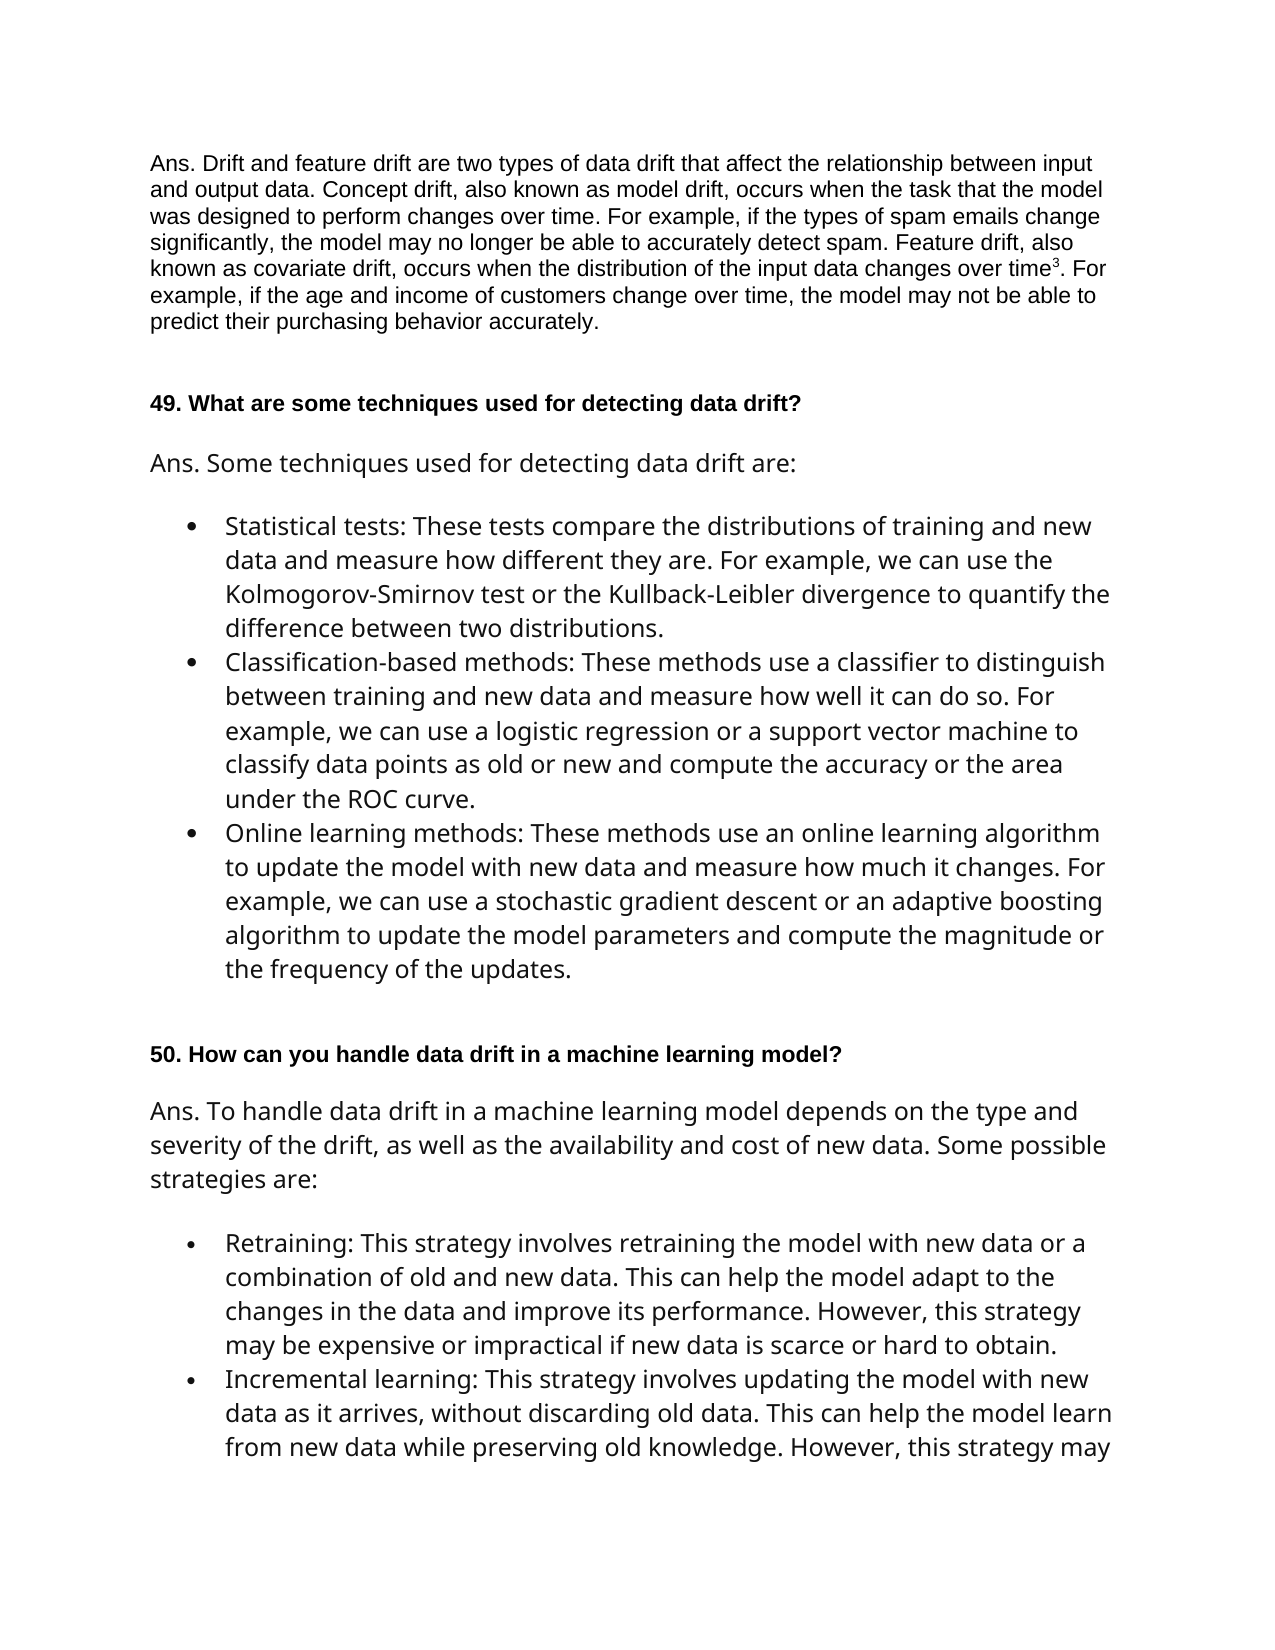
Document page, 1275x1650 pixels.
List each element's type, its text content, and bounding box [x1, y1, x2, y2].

list Statistical tests: These tests compare the distributions of training and new data and measure how different they are. For example, we can use the Kolmogorov-Smirnov test or the Kullback-Leibler divergence to quantify the difference between two distributions. [187, 509, 1125, 645]
text Ans. Some techniques used for detecting data drift are: [150, 446, 1125, 479]
text Ans. Drift and feature drift are two types of data drift that affect the relationship between input and output data. Concept drift, also known as model drift, occurs when the task that the model was designed to perform changes over time. For example, if the types of spam emails change significantly, the model may no longer be able to accurately detect spam. Feature drift, also known as covariate drift, occurs when the distribution of the input data changes over time3. For example, if the age and income of customers change over time, the model may not be able to predict their purchasing behavior accurately. [150, 150, 1125, 334]
list Retraining: This strategy involves retraining the model with new data or a combination of old and new data. This can help the model adapt to the changes in the data and improve its performance. However, this strategy may be expensive or impractical if new data is scarce or hard to obtain. [187, 1225, 1125, 1361]
text 50. How can you handle data drift in a machine learning model? [150, 1041, 1125, 1067]
list Classification-based methods: These methods use a classifier to distinguish between training and new data and measure how well it can do so. For example, we can use a logistic regression or a support vector machine to classify data points as old or new and compute the accuracy or the area under the ROC curve. [187, 645, 1125, 815]
text Ans. To handle data drift in a machine learning model depends on the type and severity of the drift, as well as the availability and cost of new data. Some possible strategies are: [150, 1094, 1125, 1196]
list Online learning methods: These methods use an online learning algorithm to update the model with new data and measure how much it changes. For example, we can use a stochastic gradient descent or an adaptive boosting algorithm to update the model parameters and compute the magnitude or the frequency of the updates. [187, 815, 1125, 986]
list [187, 1361, 1125, 1464]
text 49. What are some techniques used for detecting data drift? [150, 390, 1125, 416]
